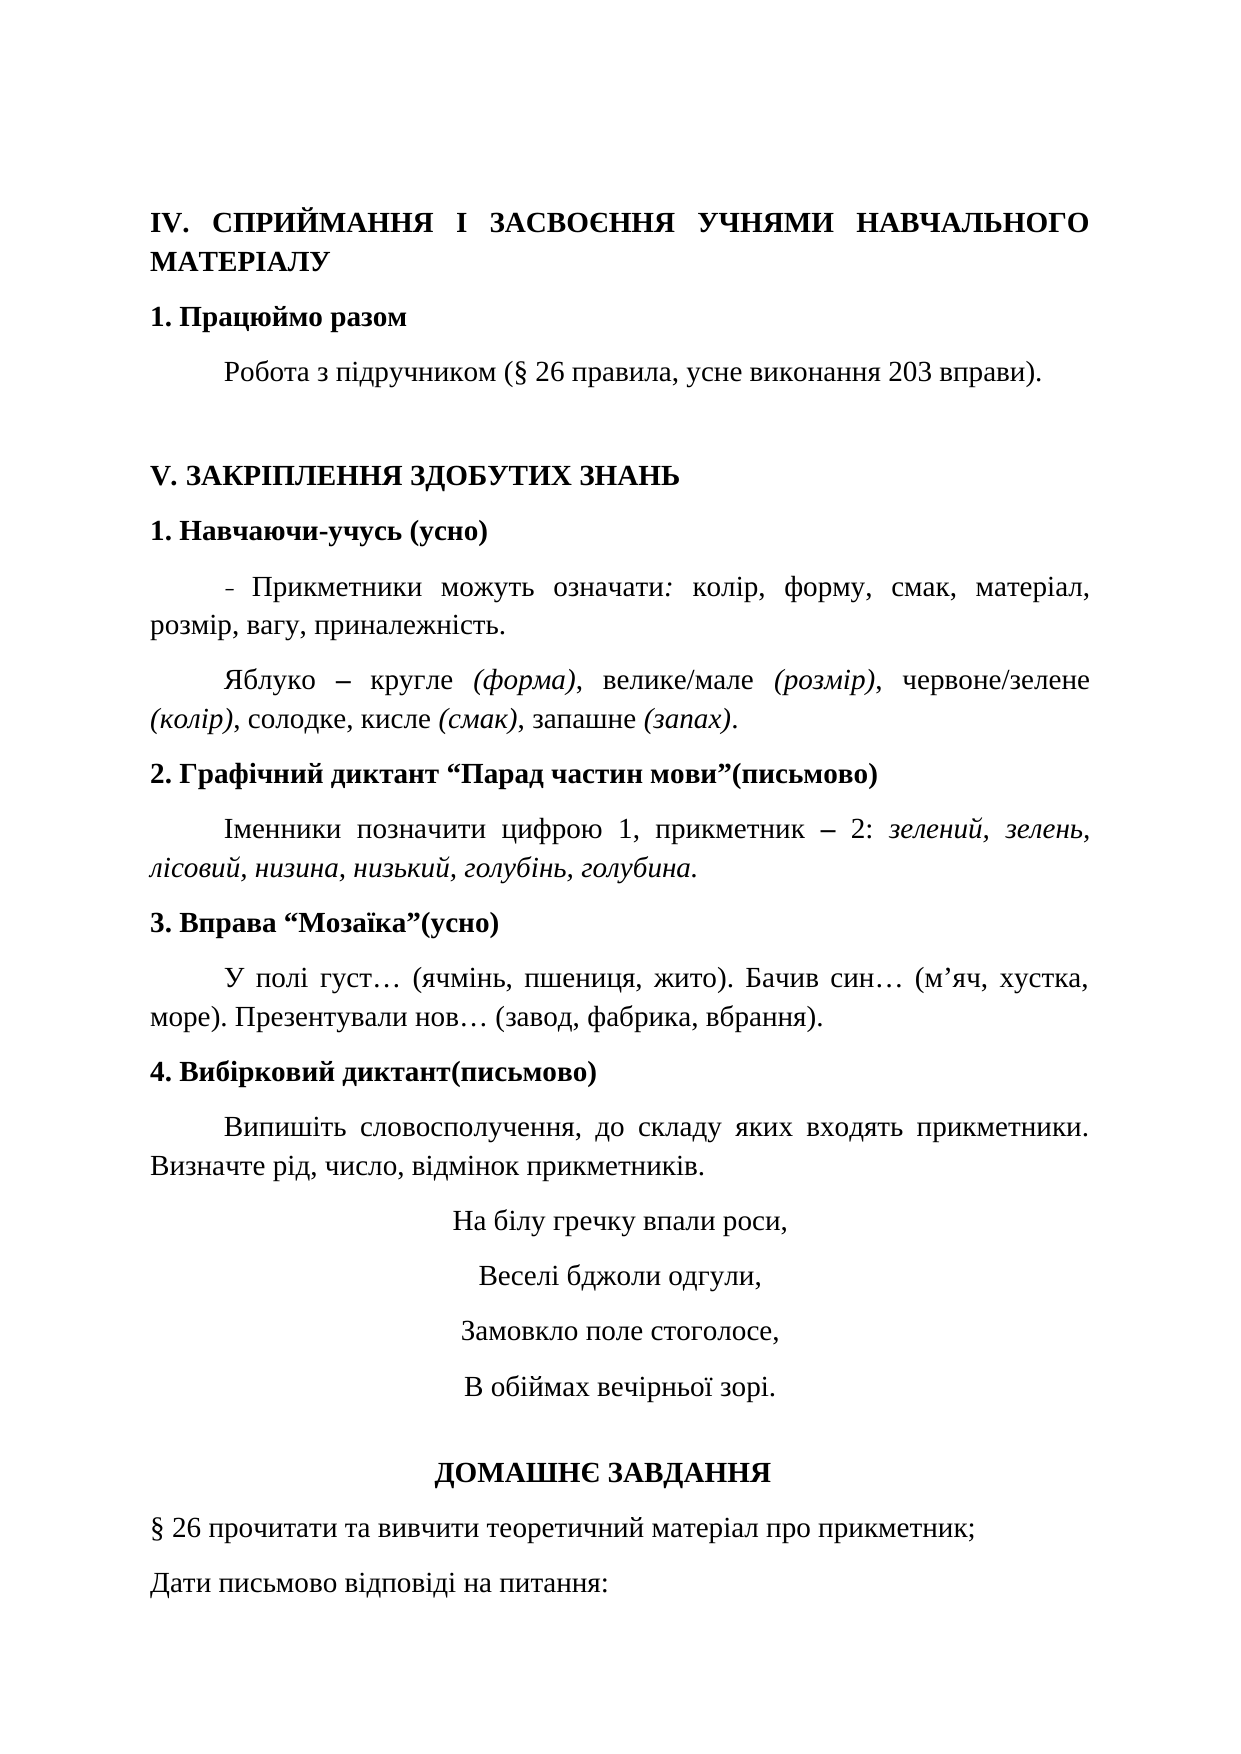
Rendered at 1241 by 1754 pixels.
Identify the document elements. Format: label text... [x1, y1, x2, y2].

text ДОМАШНЄ ЗАВДАННЯ [150, 1455, 1090, 1489]
text Дати письмово відповіді на питання: [150, 1566, 1090, 1599]
text На білу гречку впали роси, [150, 1203, 1090, 1237]
text Робота з підручником (§ 26 правила, усне виконання 203 вправи). [150, 354, 1090, 388]
text 3. Вправа “Мозаїка”(усно) [150, 905, 1090, 939]
text ІV. СПРИЙМАННЯ І ЗАСВОЄННЯ УЧНЯМИ НАВЧАЛЬНОГО МАТЕРІАЛУ [150, 205, 1090, 277]
text У полі густ… (ячмінь, пшениця, жито). Бачив син… (м’яч, хустка, море). Презентували нов… (завод, фабрика, вбрання). [150, 960, 1090, 1032]
text 2. Графічний диктант “Парад частин мови”(письмово) [150, 756, 1090, 790]
text § 26 прочитати та вивчити теоретичний матеріал про прикметник; [150, 1510, 1090, 1544]
text 1. Навчаючи-учусь (усно) [150, 513, 1090, 547]
text Яблуко – кругле (форма), велике/мале (розмір), червоне/зелене (колір), солодке, кисле (смак), запашне (запах). [150, 662, 1090, 734]
text Веселі бджоли одгули, [150, 1258, 1090, 1292]
text Замовкло поле стоголосе, [150, 1313, 1090, 1347]
text – Прикметники можуть означати: колір, форму, смак, матеріал, розмір, вагу, приналежність. [150, 569, 1090, 641]
text Іменники позначити цифрою 1, прикметник – 2: зелений, зелень, лісовий, низина, низький, голубінь, голубина. [150, 811, 1090, 883]
text V. ЗАКРІПЛЕННЯ ЗДОБУТИХ ЗНАНЬ [150, 458, 1090, 492]
text 4. Вибірковий диктант(письмово) [150, 1054, 1090, 1088]
text В обіймах вечірньої зорі. [150, 1369, 1090, 1434]
text Випишіть словосполучення, до складу яких входять прикметники. Визначте рід, число, відмінок прикметників. [150, 1109, 1090, 1181]
text 1. Працюймо разом [150, 299, 1090, 332]
